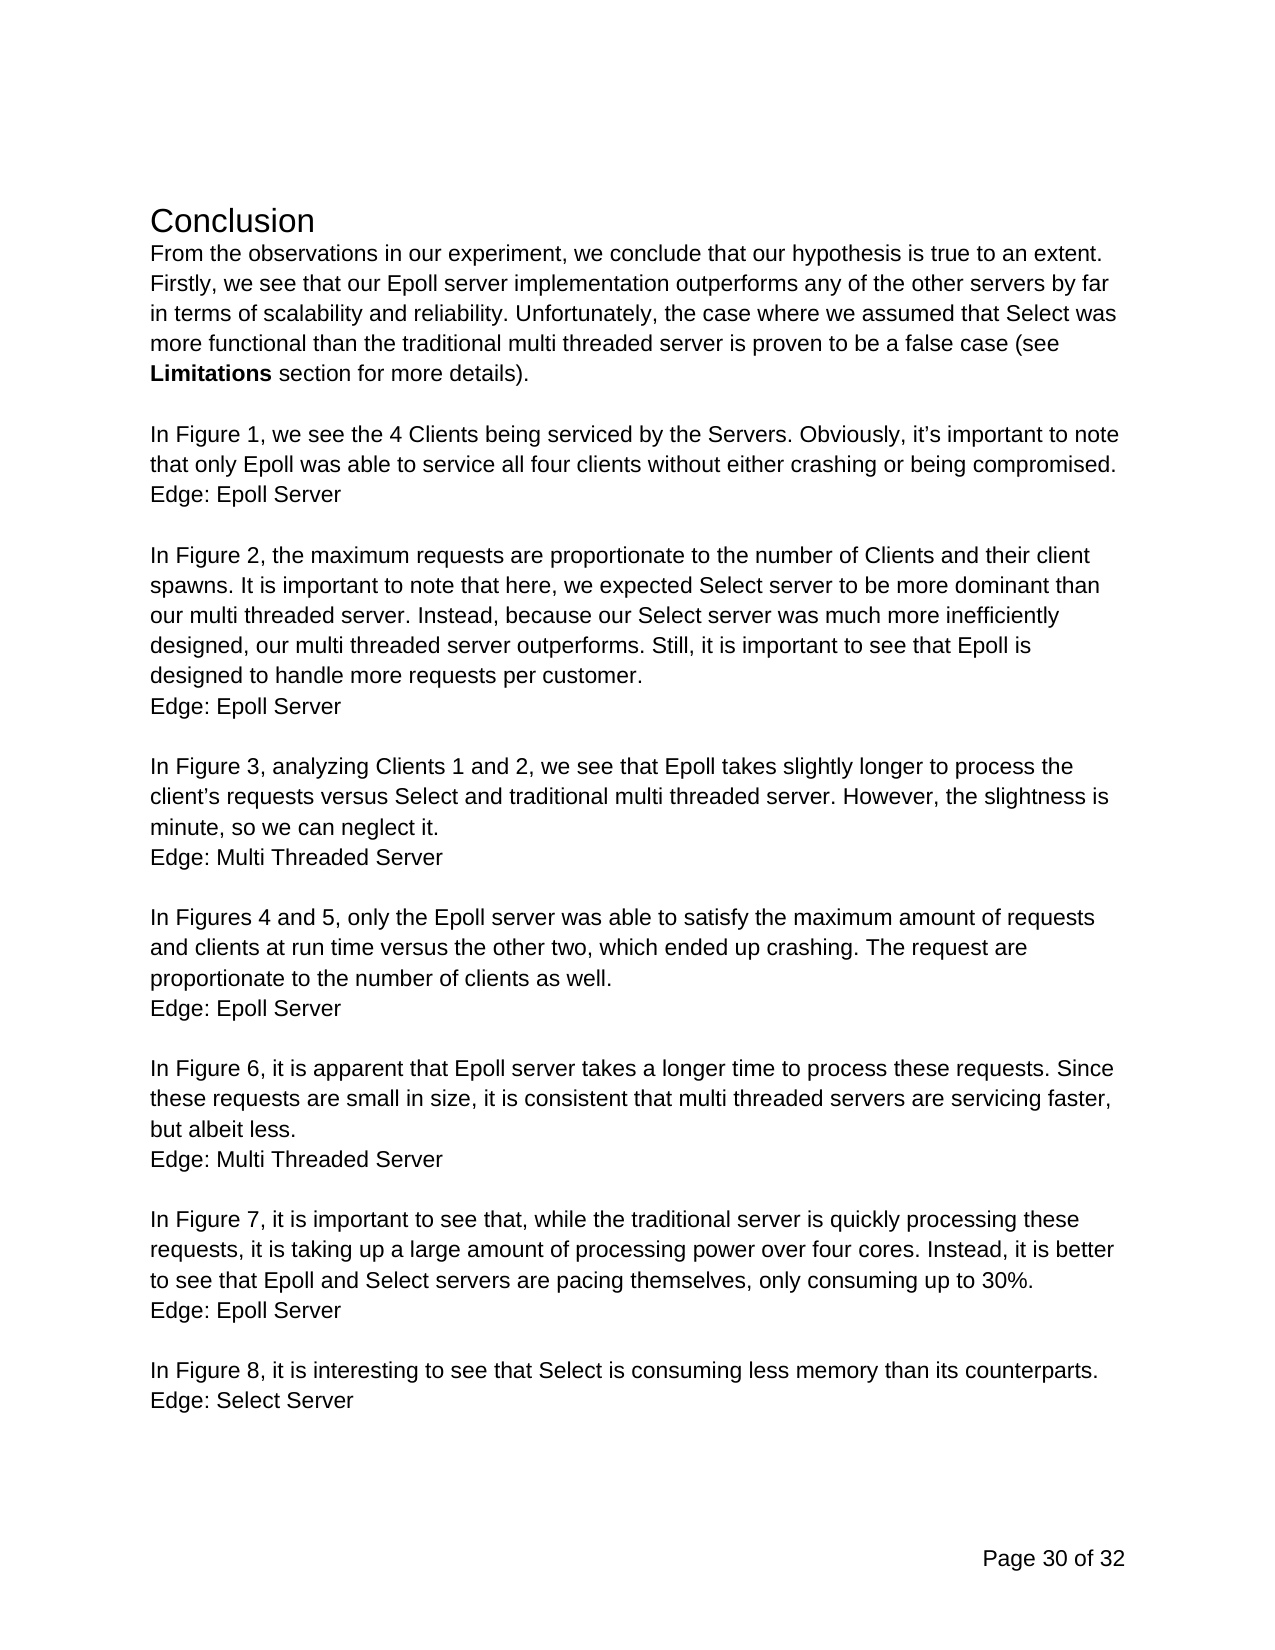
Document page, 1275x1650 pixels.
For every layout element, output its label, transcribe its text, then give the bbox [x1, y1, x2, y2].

text In Figure 6, it is apparent that Epoll server takes a longer time to process these requests. Since these requests are small in size, it is consistent that multi threaded servers are servicing faster, but albeit less. [150, 1055, 1125, 1142]
text In Figure 7, it is important to see that, while the traditional server is quickly processing these requests, it is taking up a large amount of processing power over four cores. Instead, it is better to see that Epoll and Select servers are pacing themselves, only consuming up to 30%. [150, 1206, 1125, 1293]
text In Figures 4 and 5, only the Epoll server was able to satisfy the maximum amount of requests and clients at run time versus the other two, which ended up crashing. The request are proportionate to the number of clients as well. [150, 904, 1125, 991]
subtitle Conclusion [150, 201, 1125, 239]
text In Figure 1, we see the 4 Clients being serviced by the Servers. Obviously, it’s important to note that only Epoll was able to service all four clients without either crashing or being compromised. Edge: Epoll Server [150, 421, 1125, 507]
text From the observations in our experiment, we conclude that our hypothesis is true to an extent. Firstly, we see that our Epoll server implementation outperforms any of the other servers by far in terms of scalability and reliability. Unfortunately, the case where we assumed that Select was more functional than the traditional multi threaded server is proven to be a false case (see Limitations section for more details). [150, 239, 1125, 387]
text Edge: Epoll Server [150, 693, 1125, 719]
text Edge: Multi Threaded Server [150, 1146, 1125, 1172]
text Edge: Epoll Server [150, 1297, 1125, 1323]
text Edge: Multi Threaded Server [150, 844, 1125, 870]
text In Figure 8, it is interesting to see that Select is consuming less memory than its counterparts. [150, 1357, 1125, 1383]
text Edge: Epoll Server [150, 995, 1125, 1021]
text In Figure 3, analyzing Clients 1 and 2, we see that Epoll takes slightly longer to process the client’s requests versus Select and traditional multi threaded server. However, the slightness is minute, so we can neglect it. [150, 753, 1125, 840]
text In Figure 2, the maximum requests are proportionate to the number of Clients and their client spawns. It is important to note that here, we expected Select server to be more dominant than our multi threaded server. Instead, because our Select server was much more inefficiently designed, our multi threaded server outperforms. Still, it is important to see that Epoll is designed to handle more requests per customer. [150, 542, 1125, 689]
text Edge: Select Server [150, 1387, 1125, 1414]
